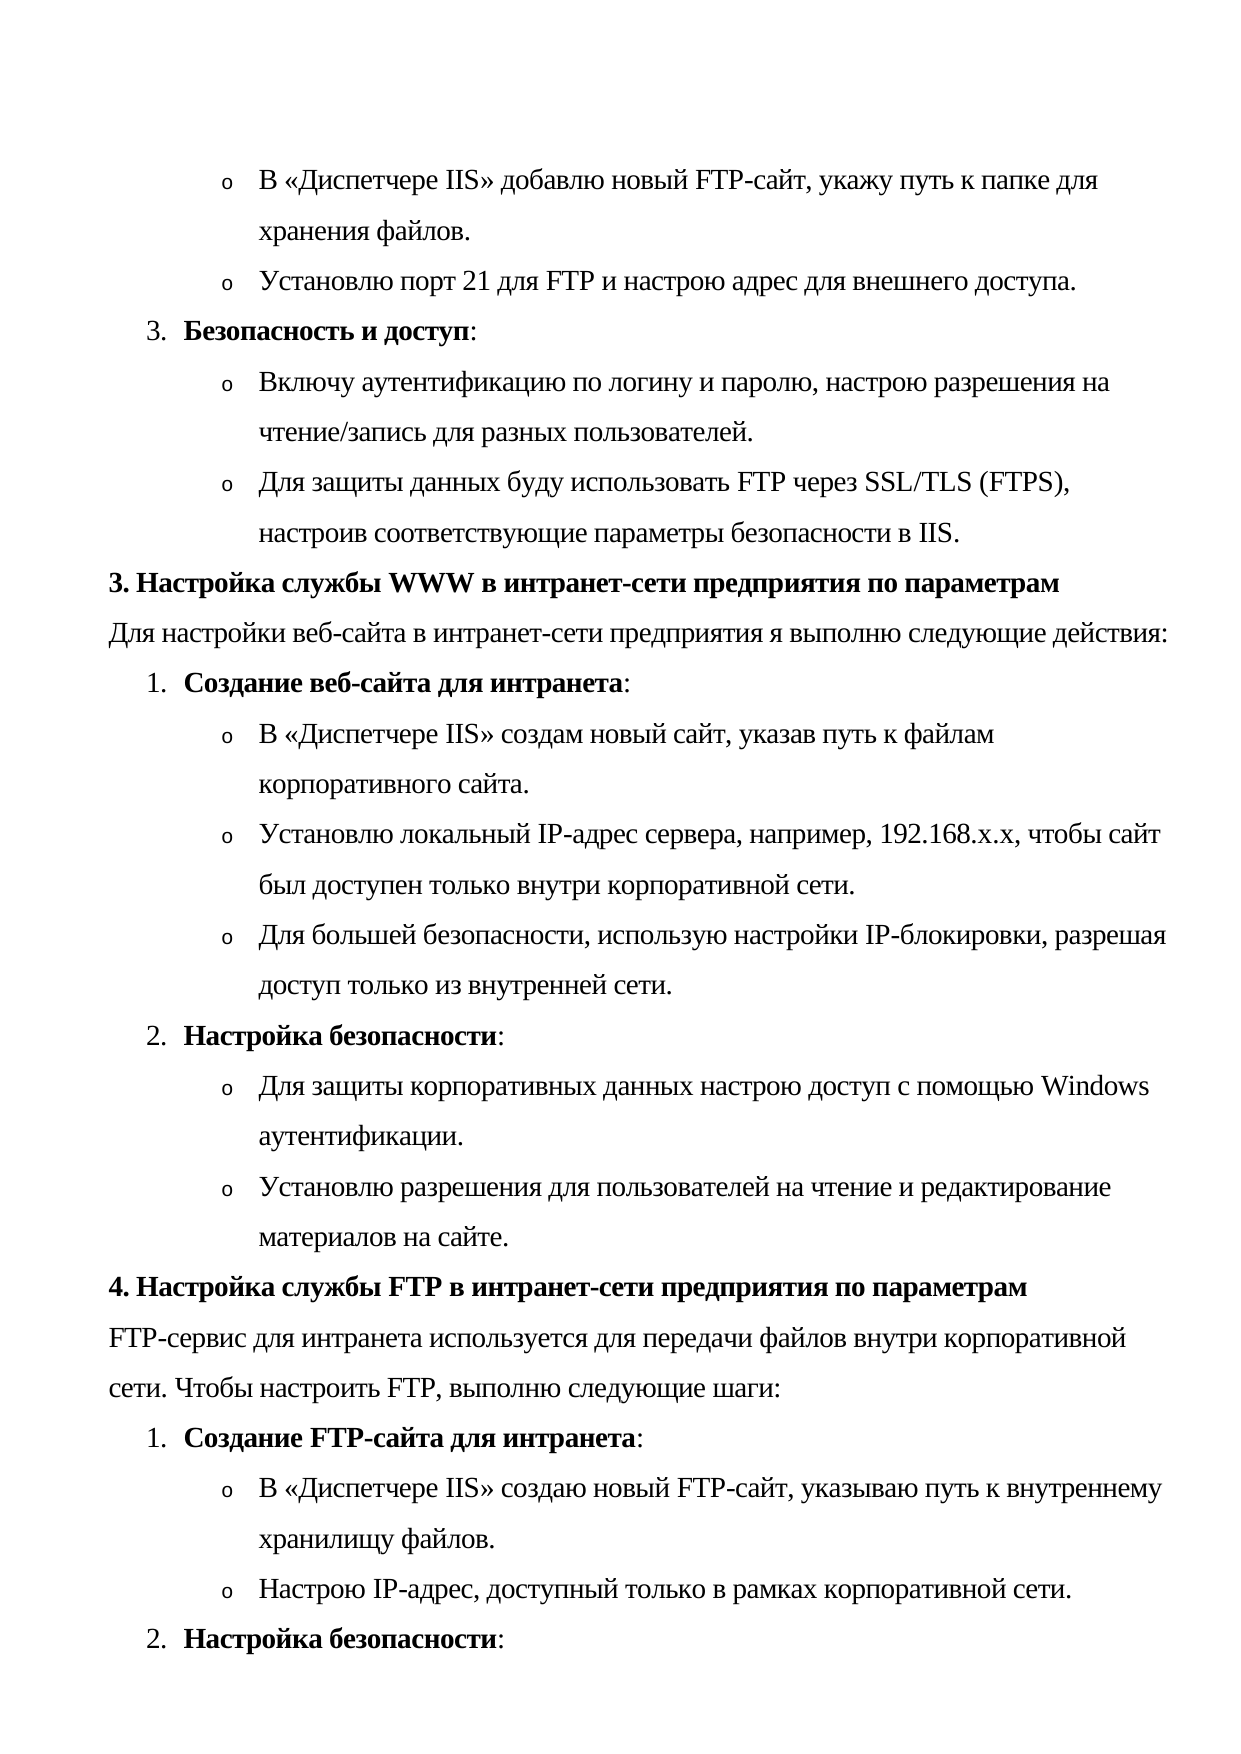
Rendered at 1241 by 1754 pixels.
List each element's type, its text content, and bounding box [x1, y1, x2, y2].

list В «Диспетчере IIS» создаю новый FTP-сайт, указываю путь к внутреннему хранилищу файлов. [221, 1471, 1182, 1554]
text Для настройки веб-сайта в интранет-сети предприятия я выполню следующие действия: [108, 615, 1182, 649]
list Для защиты корпоративных данных настрою доступ с помощью Windows аутентификации. [221, 1068, 1182, 1152]
list Безопасность и доступ: [146, 313, 1182, 347]
text 3. Настройка службы WWW в интранет-сети предприятия по параметрам [108, 565, 1182, 598]
list Создание FTP-сайта для интранета: [146, 1420, 1182, 1454]
list Создание веб-сайта для интранета: [146, 666, 1182, 699]
text FTP-сервис для интранета используется для передачи файлов внутри корпоративной сети. Чтобы настроить FTP, выполню следующие шаги: [108, 1320, 1182, 1403]
list В «Диспетчере IIS» добавлю новый FTP-сайт, укажу путь к папке для хранения файлов. [221, 162, 1182, 246]
list Настройка безопасности: [146, 1622, 1182, 1655]
list Включу аутентификацию по логину и паролю, настрою разрешения на чтение/запись для разных пользователей. [221, 364, 1182, 448]
list Установлю разрешения для пользователей на чтение и редактирование материалов на сайте. [221, 1169, 1182, 1253]
list Для защиты данных буду использовать FTP через SSL/TLS (FTPS), настроив соответствующие параметры безопасности в IIS. [221, 464, 1182, 548]
list Установлю локальный IP-адрес сервера, например, 192.168.x.x, чтобы сайт был доступен только внутри корпоративной сети. [221, 817, 1182, 900]
text 4. Настройка службы FTP в интранет-сети предприятия по параметрам [108, 1269, 1182, 1303]
list Настройка безопасности: [146, 1018, 1182, 1051]
list Для большей безопасности, использую настройки IP-блокировки, разрешая доступ только из внутренней сети. [221, 917, 1182, 1001]
list Настрою IP-адрес, доступный только в рамках корпоративной сети. [221, 1571, 1182, 1605]
list В «Диспетчере IIS» создам новый сайт, указав путь к файлам корпоративного сайта. [221, 716, 1182, 800]
list Установлю порт 21 для FTP и настрою адрес для внешнего доступа. [221, 263, 1182, 297]
